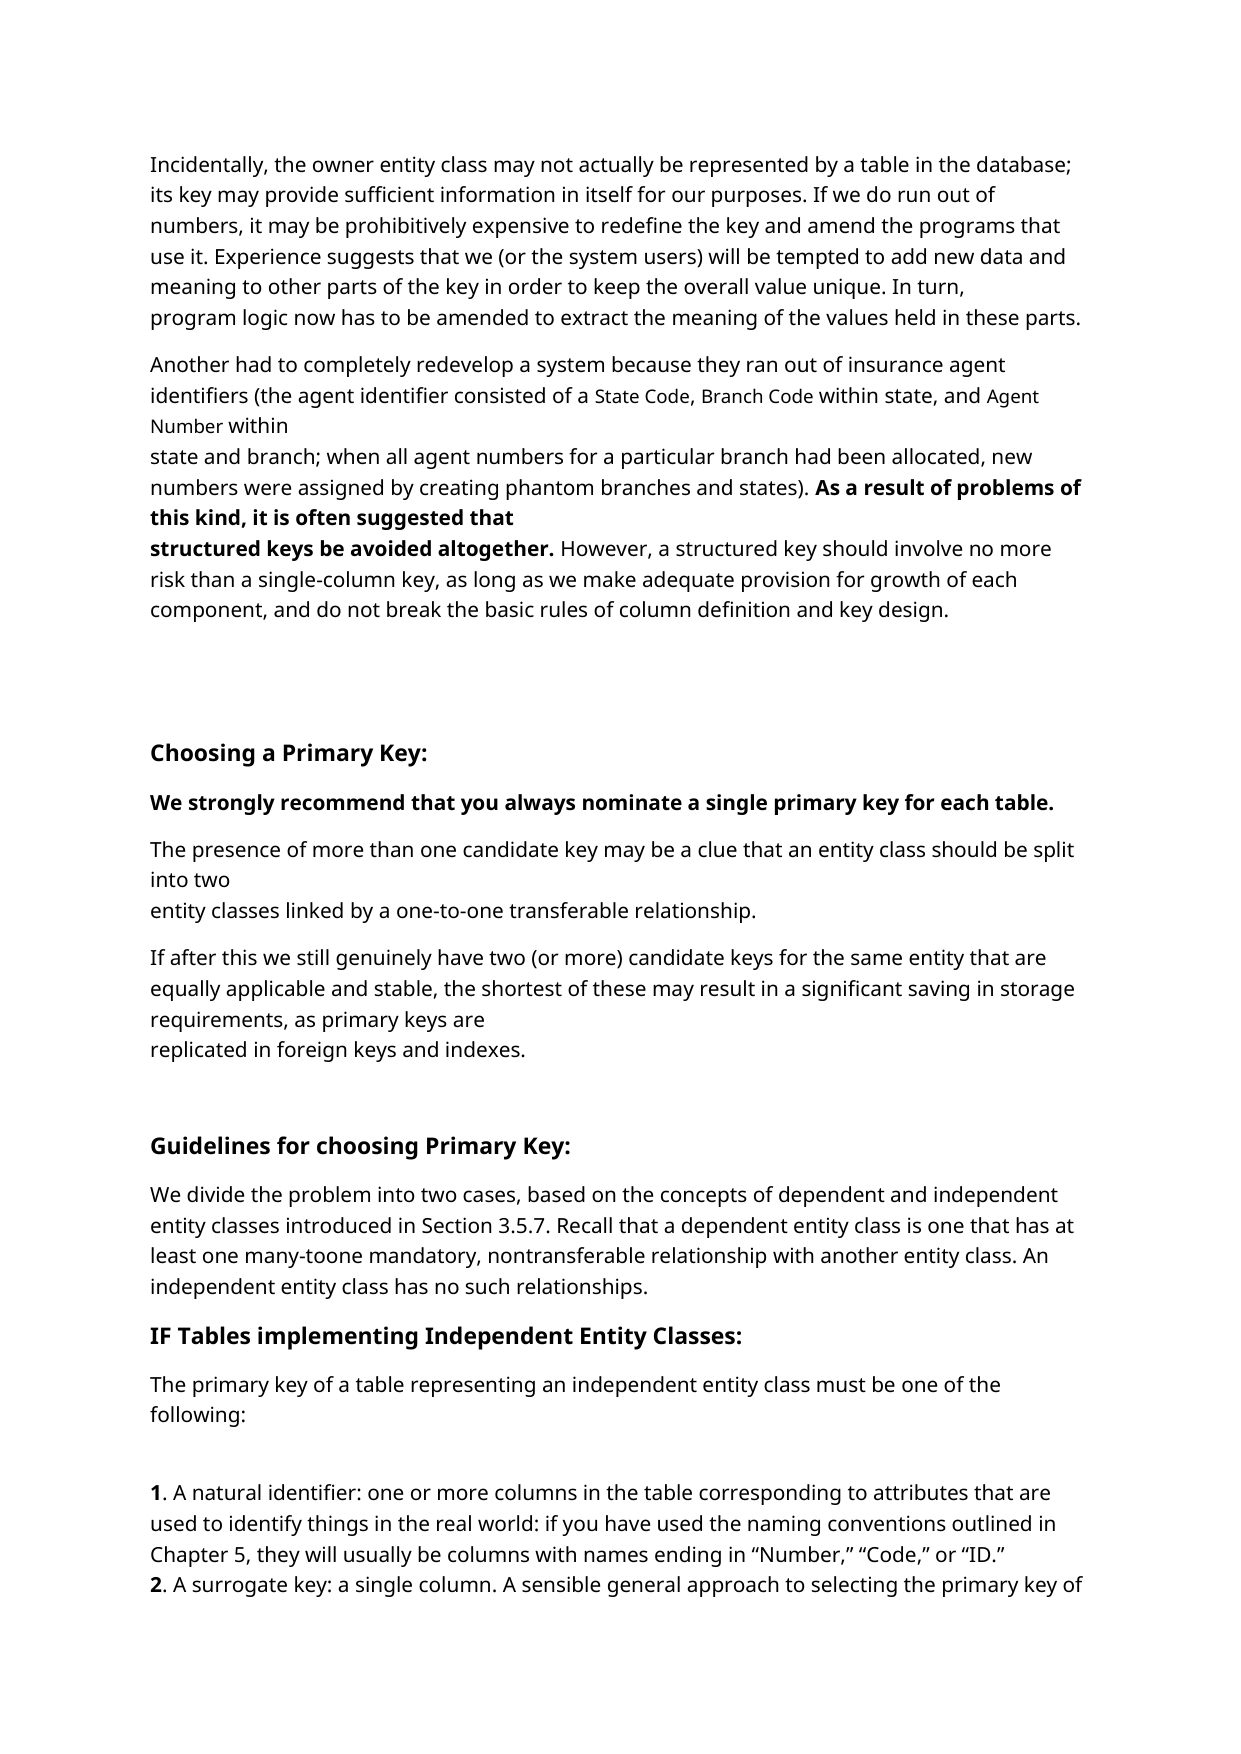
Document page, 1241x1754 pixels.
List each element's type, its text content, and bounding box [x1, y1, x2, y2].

text We strongly recommend that you always nominate a single primary key for each table. [150, 788, 1090, 816]
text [150, 150, 1090, 332]
text The presence of more than one candidate key may be a clue that an entity class should be split into two entity classes linked by a one-to-one transferable relationship. [150, 835, 1090, 925]
text IF Tables implementing Independent Entity Classes: [150, 1319, 1090, 1351]
text We divide the problem into two cases, based on the concepts of dependent and independent entity classes introduced in Section 3.5.7. Recall that a dependent entity class is one that has at least one many-toone mandatory, nontransferable relationship with another entity class. An independent entity class has no such relationships. [150, 1180, 1090, 1301]
text If after this we still genuinely have two (or more) candidate keys for the same entity that are equally applicable and stable, the shortest of these may result in a significant saving in storage requirements, as primary keys are replicated in foreign keys and indexes. [150, 943, 1090, 1064]
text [150, 1448, 1090, 1599]
text Choosing a Primary Key: [150, 737, 1090, 768]
text The primary key of a table representing an independent entity class must be one of the following: [150, 1370, 1090, 1429]
text Guidelines for choosing Primary Key: [150, 1130, 1090, 1161]
text Another had to completely redevelop a system because they ran out of insurance agent identifiers (the agent identifier consisted of a State Code, Branch Code within state, and Agent Number within state and branch; when all agent numbers for a particular branch had been allocated, new numbers were assigned by creating phantom branches and states). As a result of problems of this kind, it is often suggested that structured keys be avoided altogether. However, a structured key should involve no more risk than a single-column key, as long as we make adequate provision for growth of each component, and do not break the basic rules of column definition and key design. [150, 350, 1090, 624]
